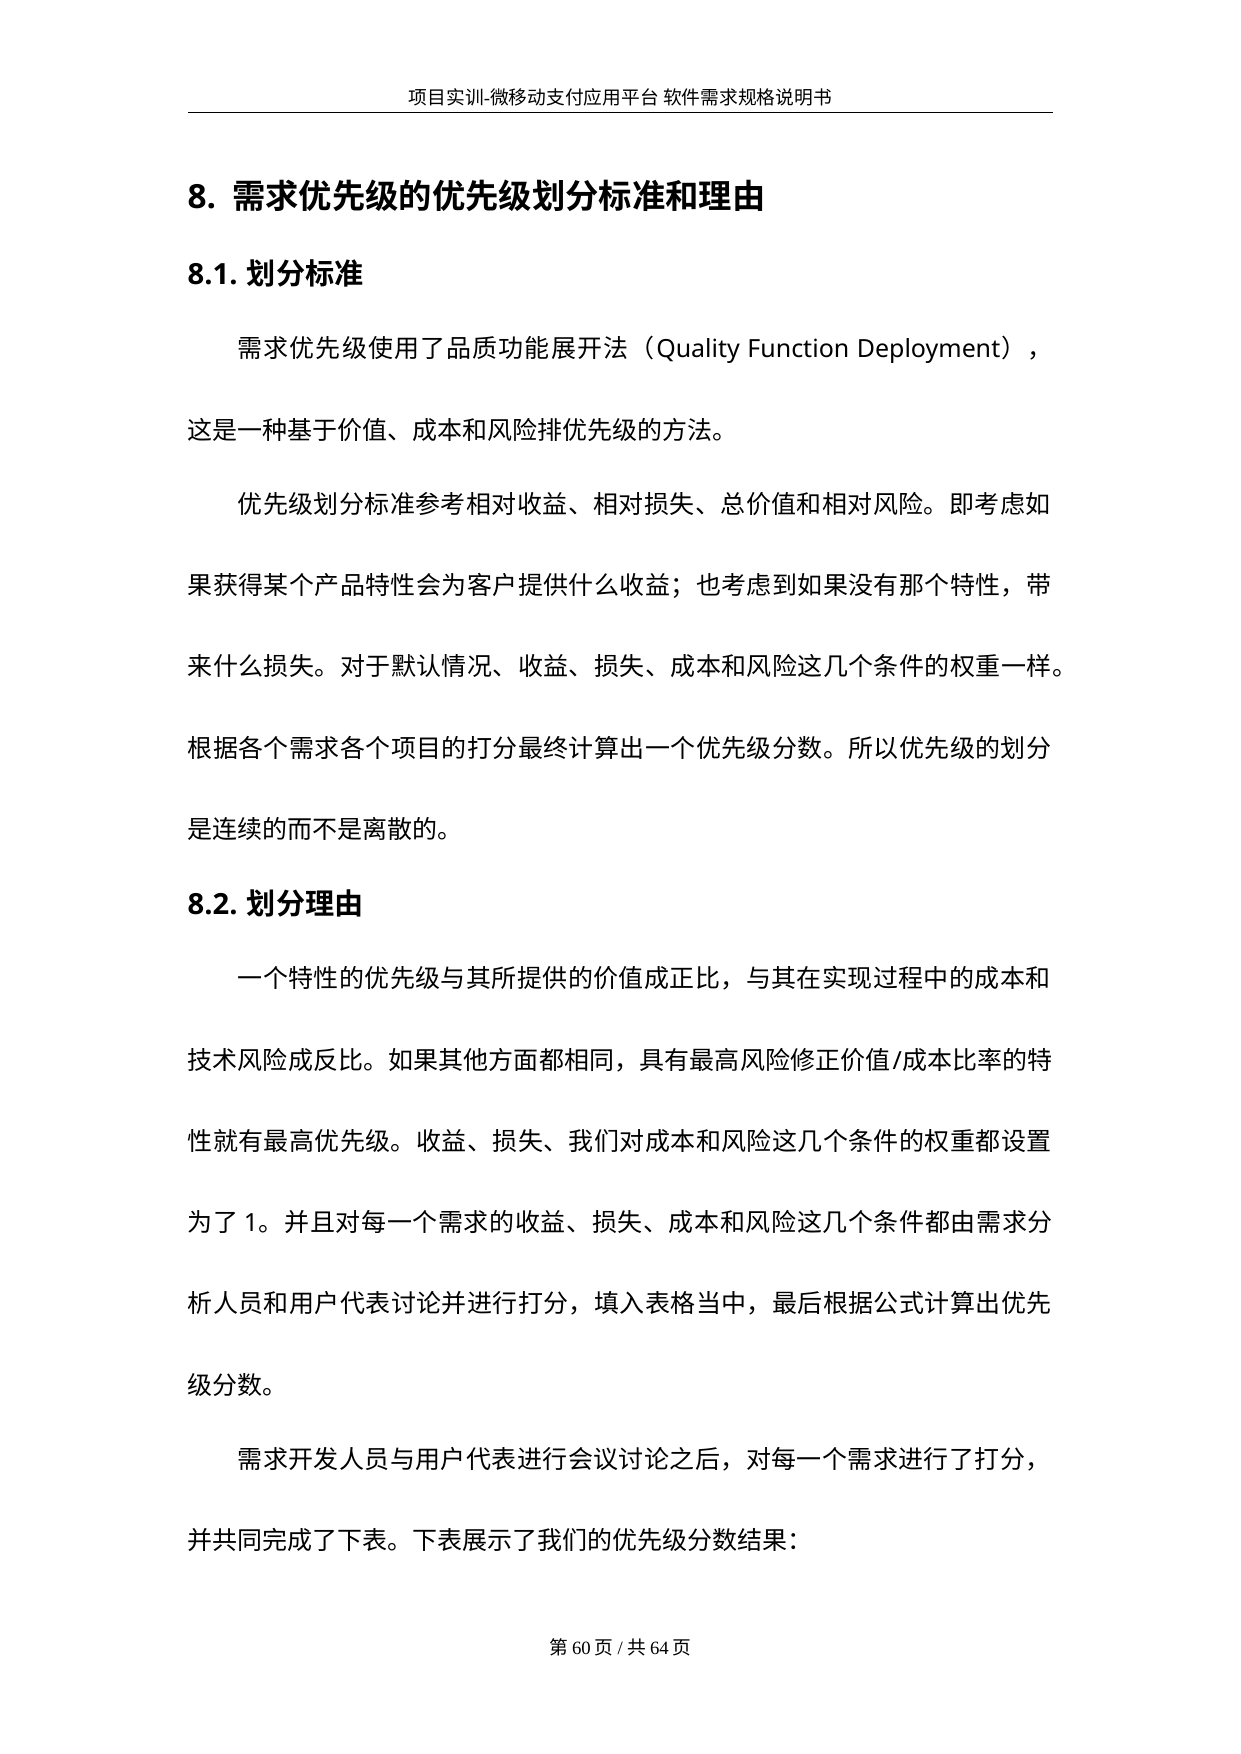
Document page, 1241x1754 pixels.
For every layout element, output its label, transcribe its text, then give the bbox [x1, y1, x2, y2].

text 优先级划分标准参考相对收益、相对损失、总价值和相对风险。即考虑如果获得某个产品特性会为客户提供什么收益；也考虑到如果没有那个特性，带来什么损失。对于默认情况、收益、损失、成本和风险这几个条件的权重一样。根据各个需求各个项目的打分最终计算出一个优先级分数。所以优先级的划分是连续的而不是离散的。 [187, 470, 1053, 860]
subtitle 划分理由 [187, 869, 1053, 934]
text 需求优先级使用了品质功能展开法（Quality Function Deployment），这是一种基于价值、成本和风险排优先级的方法。 [187, 314, 1053, 461]
text 一个特性的优先级与其所提供的价值成正比，与其在实现过程中的成本和技术风险成反比。如果其他方面都相同，具有最高风险修正价值/成本比率的特性就有最高优先级。收益、损失、我们对成本和风险这几个条件的权重都设置为了1。并且对每一个需求的收益、损失、成本和风险这几个条件都由需求分析人员和用户代表讨论并进行打分，填入表格当中，最后根据公式计算出优先级分数。 [187, 944, 1053, 1416]
subtitle 划分标准 [187, 239, 1053, 304]
text 需求开发人员与用户代表进行会议讨论之后，对每一个需求进行了打分，并共同完成了下表。下表展示了我们的优先级分数结果： [187, 1425, 1053, 1571]
subtitle 需求优先级的优先级划分标准和理由 [187, 162, 1053, 227]
